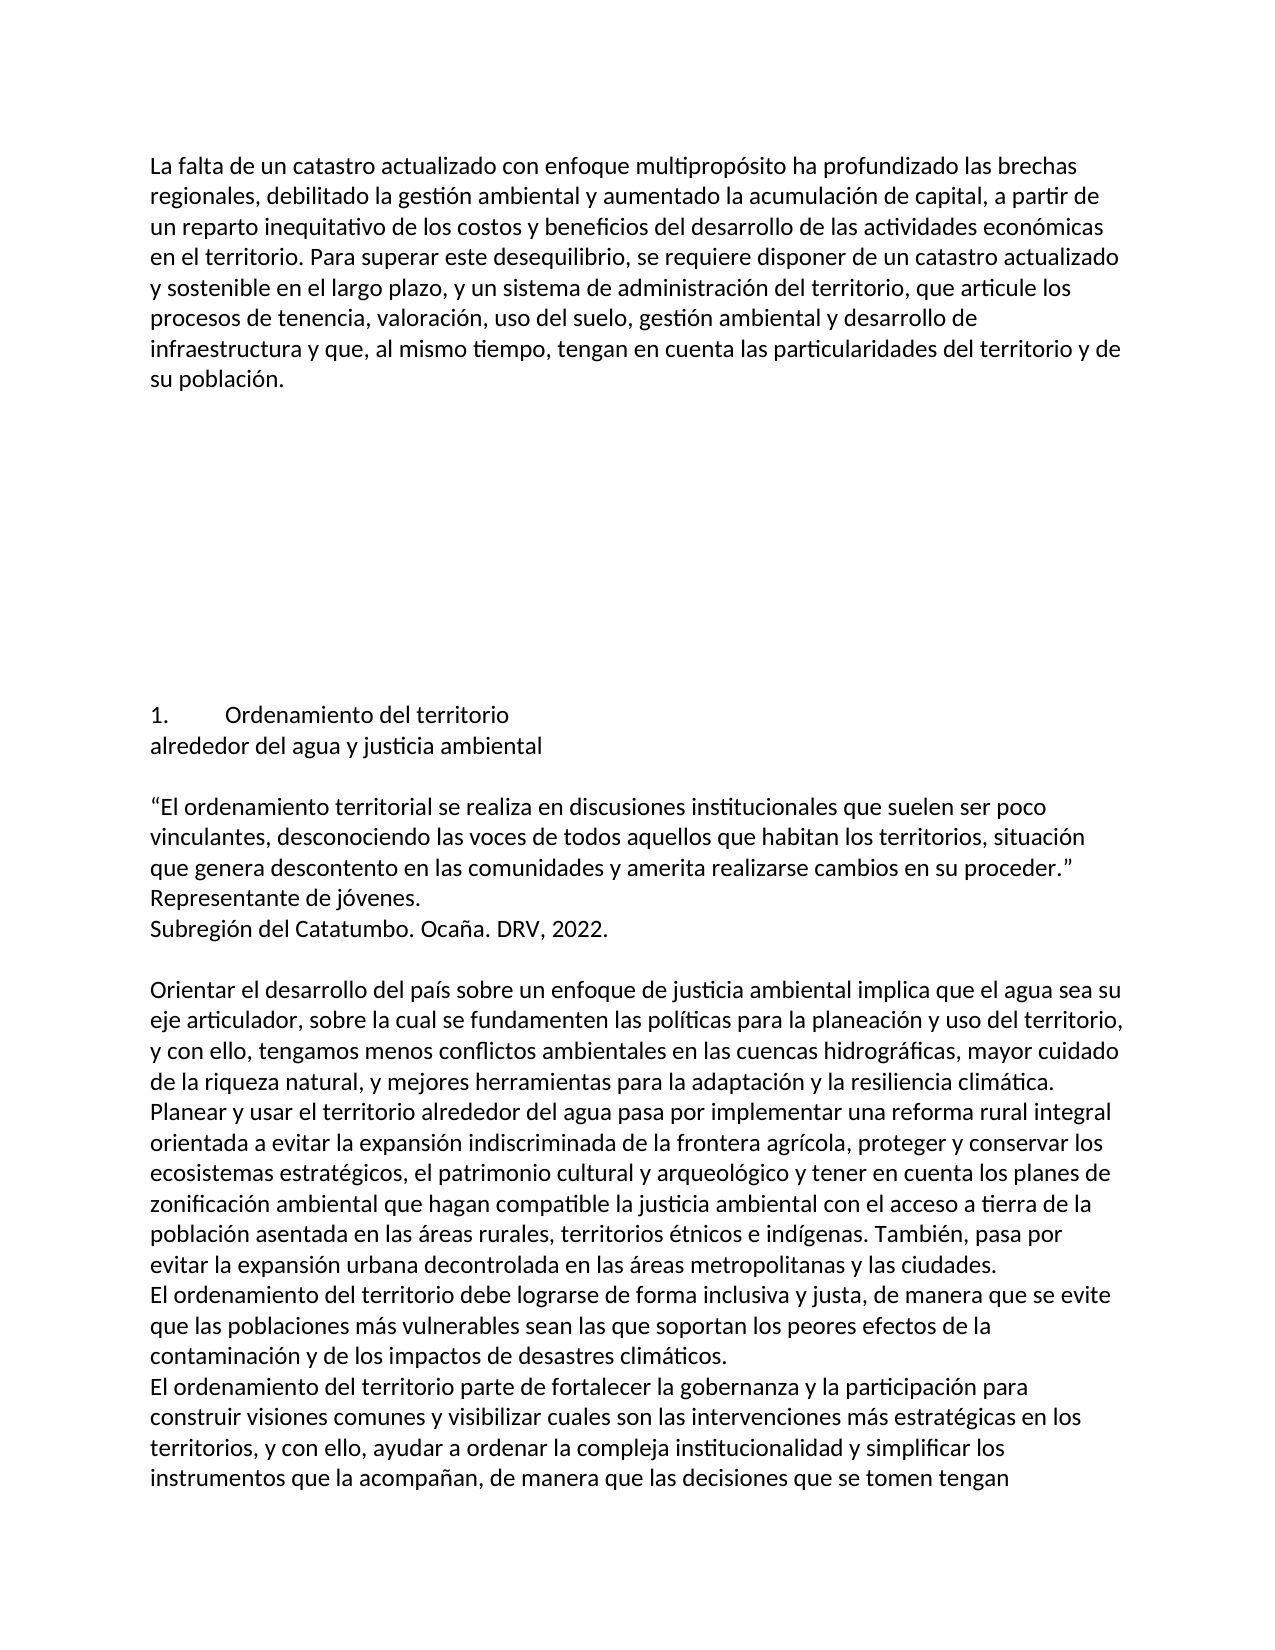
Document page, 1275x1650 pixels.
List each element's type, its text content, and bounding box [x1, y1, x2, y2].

text El ordenamiento del territorio debe lograrse de forma inclusiva y justa, de manera que se evite que las poblaciones más vulnerables sean las que soportan los peores efectos de la contaminación y de los impactos de desastres climáticos. [150, 1279, 1125, 1371]
text Planear y usar el territorio alrededor del agua pasa por implementar una reforma rural integral orientada a evitar la expansión indiscriminada de la frontera agrícola, proteger y conservar los ecosistemas estratégicos, el patrimonio cultural y arqueológico y tener en cuenta los planes de zonificación ambiental que hagan compatible la justicia ambiental con el acceso a tierra de la población asentada en las áreas rurales, territorios étnicos e indígenas. También, pasa por evitar la expansión urbana decontrolada en las áreas metropolitanas y las ciudades. [150, 1096, 1125, 1279]
text alrededor del agua y justicia ambiental [150, 730, 1125, 760]
text 1. Ordenamiento del territorio [150, 699, 1125, 730]
text Subregión del Catatumbo. Ocaña. DRV, 2022. [150, 913, 1125, 943]
text Orientar el desarrollo del país sobre un enfoque de justicia ambiental implica que el agua sea su eje articulador, sobre la cual se fundamenten las políticas para la planeación y uso del territorio, y con ello, tengamos menos conflictos ambientales en las cuencas hidrográficas, mayor cuidado de la riqueza natural, y mejores herramientas para la adaptación y la resiliencia climática. [150, 974, 1125, 1096]
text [150, 1371, 1125, 1493]
text La falta de un catastro actualizado con enfoque multipropósito ha profundizado las brechas regionales, debilitado la gestión ambiental y aumentado la acumulación de capital, a partir de un reparto inequitativo de los costos y beneﬁcios del desarrollo de las actividades económicas en el territorio. Para superar este desequilibrio, se requiere disponer de un catastro actualizado y sostenible en el largo plazo, y un sistema de administración del territorio, que articule los procesos de tenencia, valoración, uso del suelo, gestión ambiental y desarrollo de infraestructura y que, al mismo tiempo, tengan en cuenta las particularidades del territorio y de su población. [150, 150, 1125, 394]
text “El ordenamiento territorial se realiza en discusiones institucionales que suelen ser poco vinculantes, desconociendo las voces de todos aquellos que habitan los territorios, situación que genera descontento en las comunidades y amerita realizarse cambios en su proceder.” Representante de jóvenes. [150, 791, 1125, 913]
